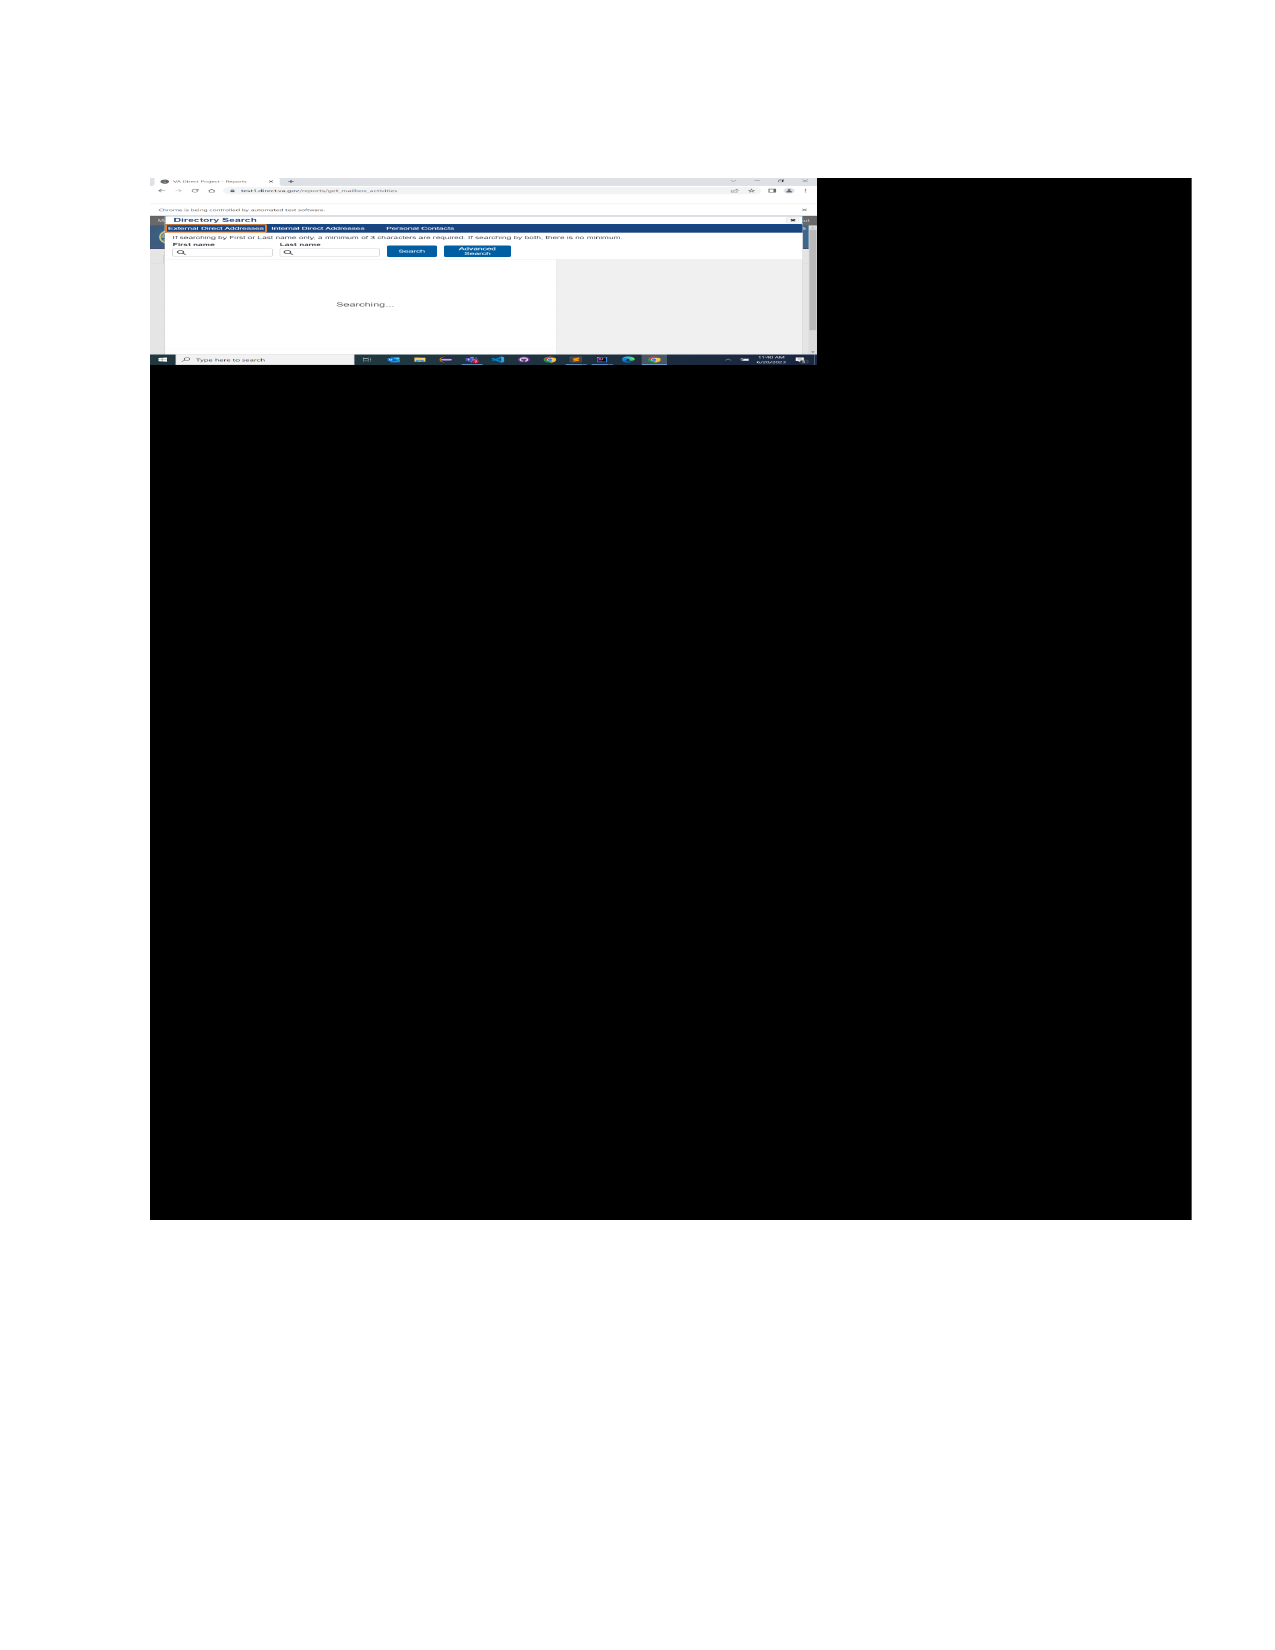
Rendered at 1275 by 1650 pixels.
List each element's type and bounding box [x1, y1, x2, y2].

picture [150, 178, 1192, 1220]
